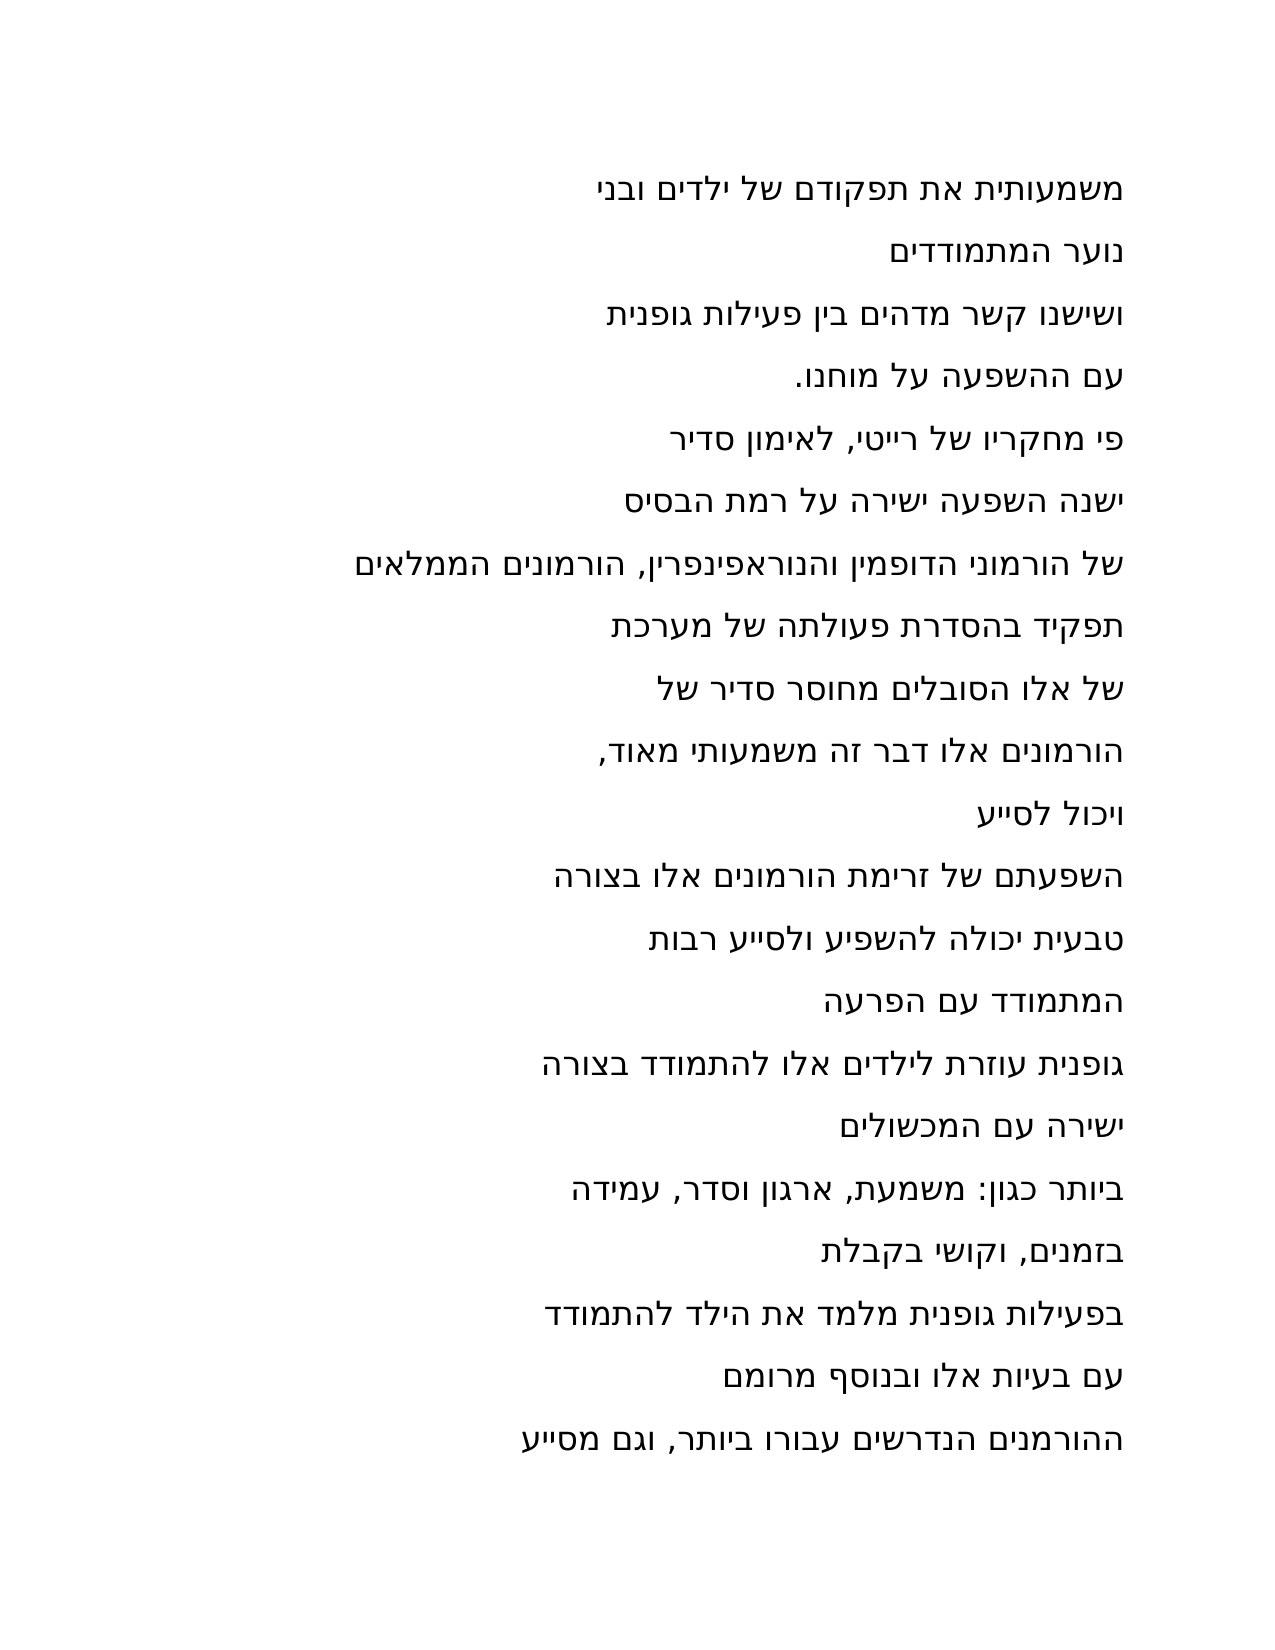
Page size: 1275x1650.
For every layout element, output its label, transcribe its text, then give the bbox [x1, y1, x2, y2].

text בפעילות גופנית מלמד את הילד להתמודד [150, 1275, 1125, 1337]
text נוער המתמודדים [150, 212, 1125, 275]
text הורמונים אלו דבר זה משמעותי מאוד, [150, 712, 1125, 775]
text ושישנו קשר מדהים בין פעילות גופנית [150, 275, 1125, 337]
text ישירה עם המכשולים [150, 1087, 1125, 1150]
text המתמודד עם הפרעה [150, 962, 1125, 1025]
text ההורמנים הנדרשים עבורו ביותר, וגם מסייע [150, 1400, 1125, 1462]
text השפעתם של זרימת הורמונים אלו בצורה [150, 837, 1125, 900]
text גופנית עוזרת לילדים אלו להתמודד בצורה [150, 1025, 1125, 1087]
text עם ההשפעה על מוחנו. [150, 337, 1125, 400]
text משמעותית את תפקודם של ילדים ובני [150, 150, 1125, 212]
text טבעית יכולה להשפיע ולסייע רבות [150, 900, 1125, 962]
text ישנה השפעה ישירה על רמת הבסיס [150, 462, 1125, 525]
text של הורמוני הדופמין והנוראפינפרין, הורמונים הממלאים [150, 525, 1125, 587]
text של אלו הסובלים מחוסר סדיר של [150, 650, 1125, 712]
text בזמנים, וקושי בקבלת [150, 1212, 1125, 1275]
text עם בעיות אלו ובנוסף מרומם [150, 1337, 1125, 1400]
text תפקיד בהסדרת פעולתה של מערכת [150, 587, 1125, 650]
text פי מחקריו של רייטי, לאימון סדיר [150, 400, 1125, 462]
text ביותר כגון: משמעת, ארגון וסדר, עמידה [150, 1150, 1125, 1212]
text ויכול לסייע [150, 775, 1125, 837]
